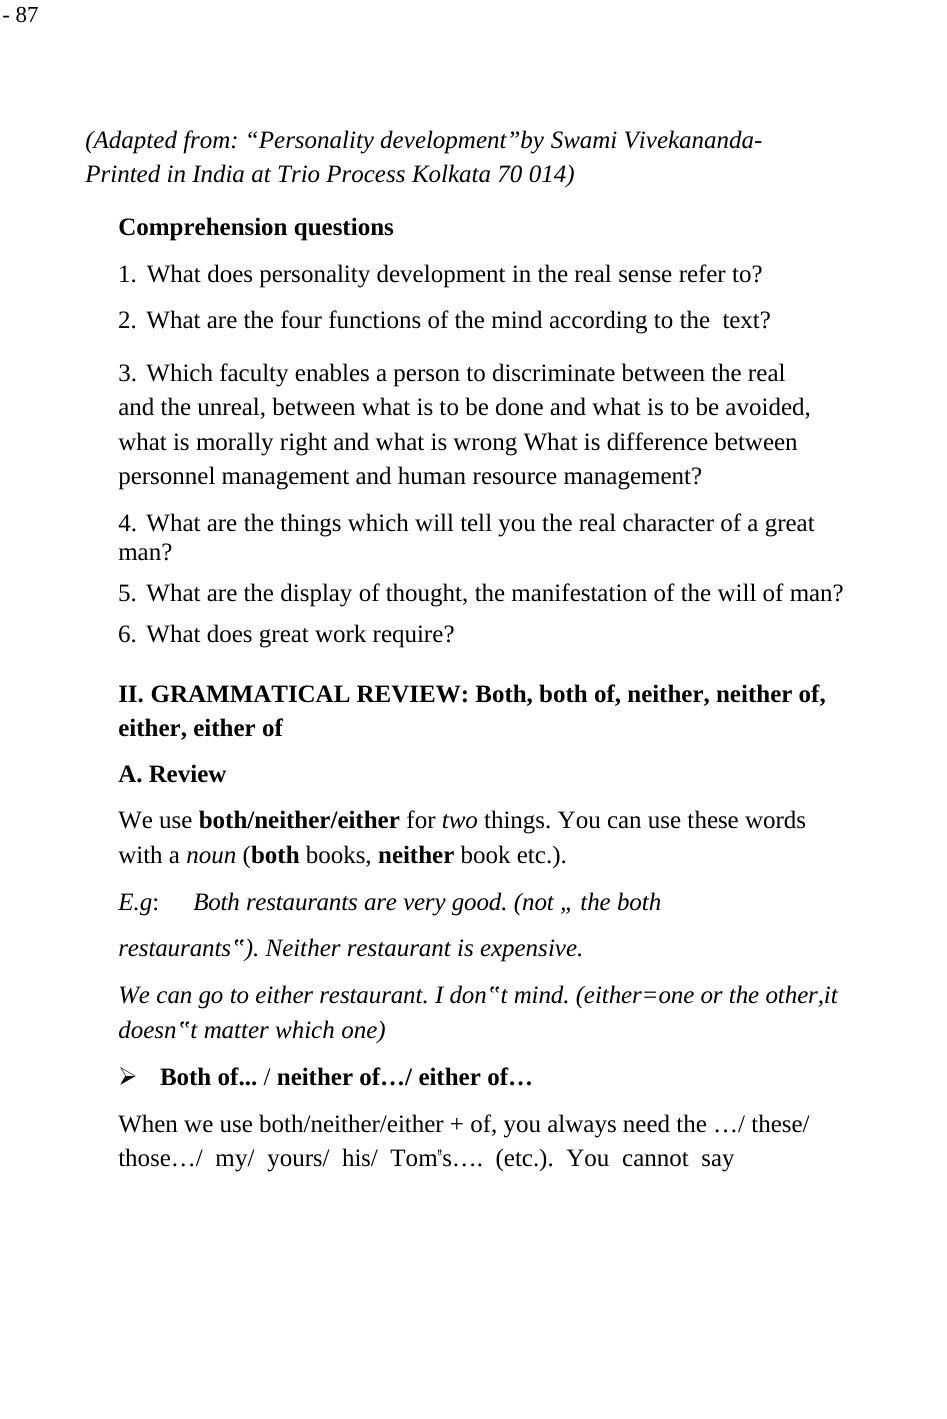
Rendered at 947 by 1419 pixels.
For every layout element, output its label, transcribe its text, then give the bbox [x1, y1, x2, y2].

list What are the display of thought, the manifestation of the will of man? [118, 578, 947, 607]
list Which faculty enables a person to discriminate between the real and the unreal, between what is to be done and what is to be avoided, what is morally right and what is wrong What is difference between personnel management and human resource management? [118, 358, 812, 490]
subtitle GRAMMATICAL REVIEW: Both, both of, neither, neither of, either, either of [118, 679, 827, 741]
text A. Review [118, 759, 947, 788]
list What are the things which will tell you the real character of a great man? [118, 508, 822, 566]
list What does great work require? [118, 619, 947, 648]
subtitle Both of... / neither of…/ either of… [118, 1062, 947, 1091]
subtitle Comprehension questions [118, 212, 947, 241]
text We use both/neither/either for two things. You can use these words with a noun (both books, neither book etc.). [118, 806, 808, 869]
text (Adapted from: “Personality development”by Swami Vivekananda- Printed in India at Trio Process Kolkata 70 014) [85, 125, 811, 188]
text We can go to either restaurant. I don‟t mind. (either=one or the other,it doesn‟t matter which one) [118, 980, 865, 1044]
text When we use both/neither/either + of, you always need the …/ these/ those…/ my/ yours/ his/ Tom‟s…. (etc.). You cannot say [118, 1109, 812, 1171]
list What are the four functions of the mind according to the text? [118, 306, 947, 334]
list What does personality development in the real sense refer to? [118, 259, 947, 287]
text E.g: Both restaurants are very good. (not „ the both restaurants‟). Neither restaurant is expensive. [118, 887, 794, 962]
